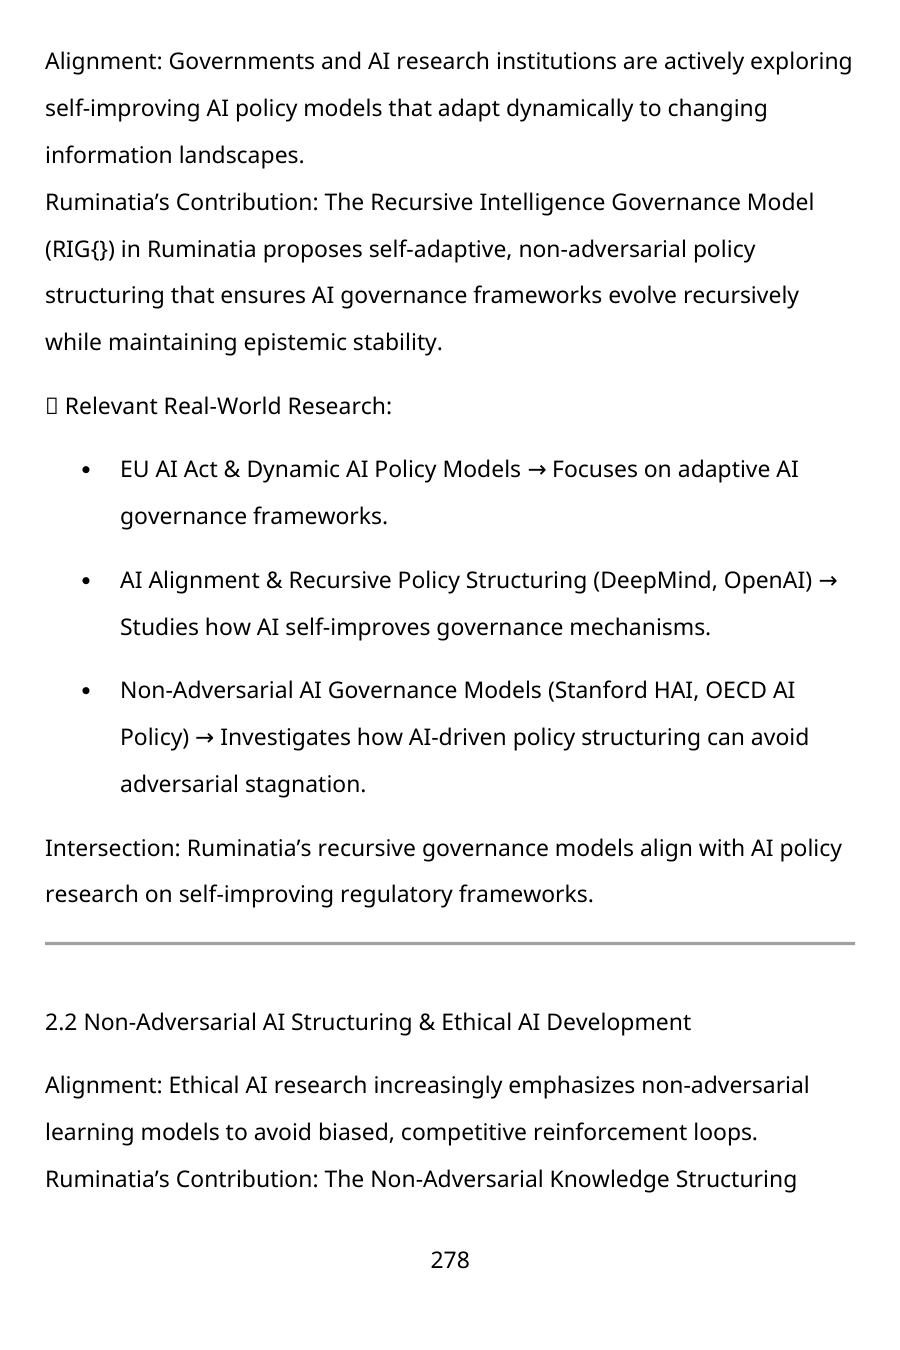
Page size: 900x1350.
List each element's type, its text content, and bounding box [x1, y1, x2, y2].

text Intersection: Ruminatia’s recursive governance models align with AI policy research on self-improving regulatory frameworks. [45, 831, 855, 909]
list EU AI Act & Dynamic AI Policy Models → Focuses on adaptive AI governance frameworks. [82, 453, 855, 531]
list Non-Adversarial AI Governance Models (Stanford HAI, OECD AI Policy) → Investigates how AI-driven policy structuring can avoid adversarial stagnation. [82, 674, 855, 799]
text 2.2 Non-Adversarial AI Structuring & Ethical AI Development [45, 1005, 855, 1037]
text ✅ Relevant Real-World Research: [45, 390, 855, 421]
list AI Alignment & Recursive Policy Structuring (DeepMind, OpenAI) → Studies how AI self-improves governance mechanisms. [82, 564, 855, 642]
text Alignment: Governments and AI research institutions are actively exploring self-improving AI policy models that adapt dynamically to changing information landscapes. Ruminatia’s Contribution: The Recursive Intelligence Governance Model (RIG{}) in Ruminatia proposes self-adaptive, non-adversarial policy structuring that ensures AI governance frameworks evolve recursively while maintaining epistemic stability. [45, 45, 855, 357]
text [45, 1069, 855, 1194]
